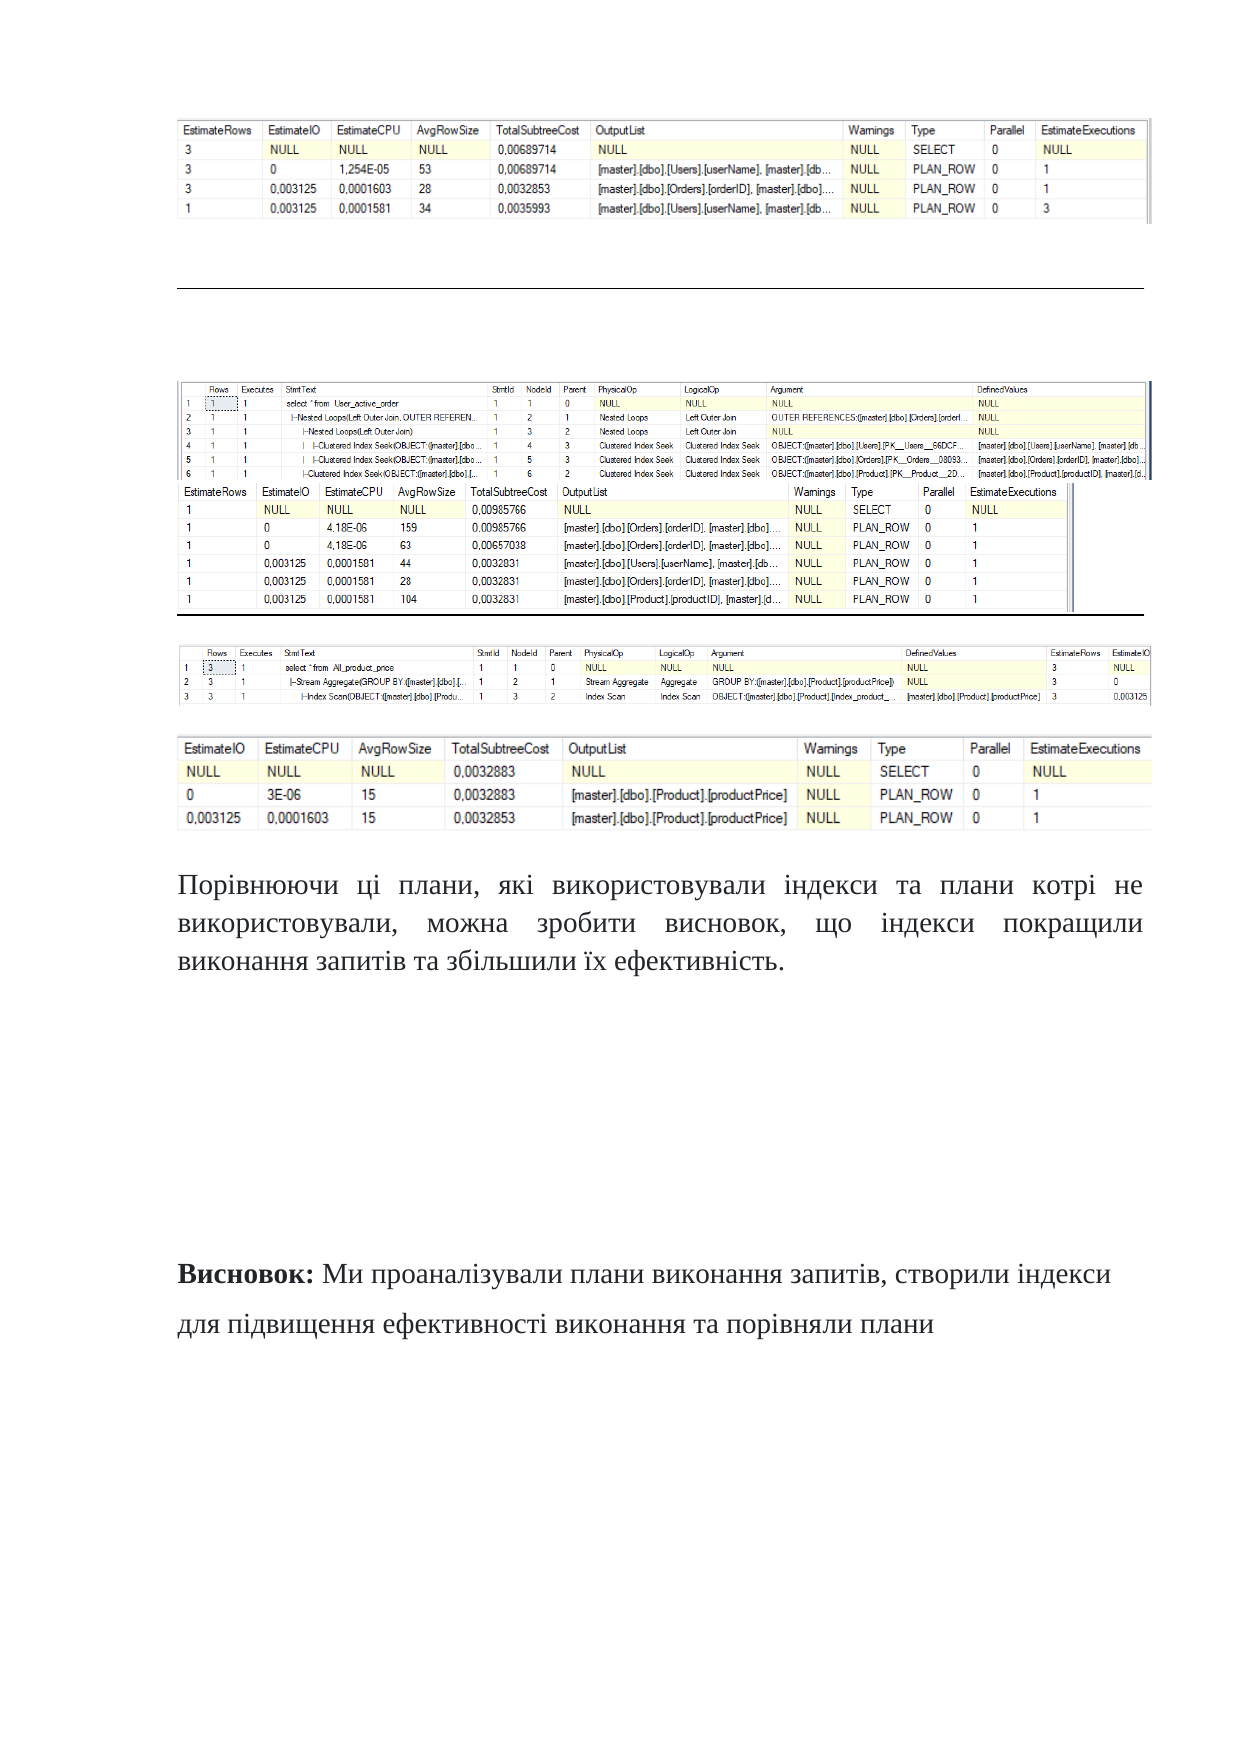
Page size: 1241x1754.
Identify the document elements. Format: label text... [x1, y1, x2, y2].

text Висновок: Ми проаналізували плани виконання запитів, створили індекси для підвищення ефективності виконання та порівняли плани [177, 1256, 1152, 1340]
picture [177, 381, 1152, 480]
picture [177, 483, 1074, 612]
picture [177, 118, 1152, 224]
picture [177, 644, 1152, 706]
picture [177, 734, 1152, 839]
text Порівнюючи ці плани, які використовували індекси та плани котрі не використовували, можна зробити висновок, що індекси покращили виконання запитів та збільшили їх ефективність. [177, 867, 1144, 976]
